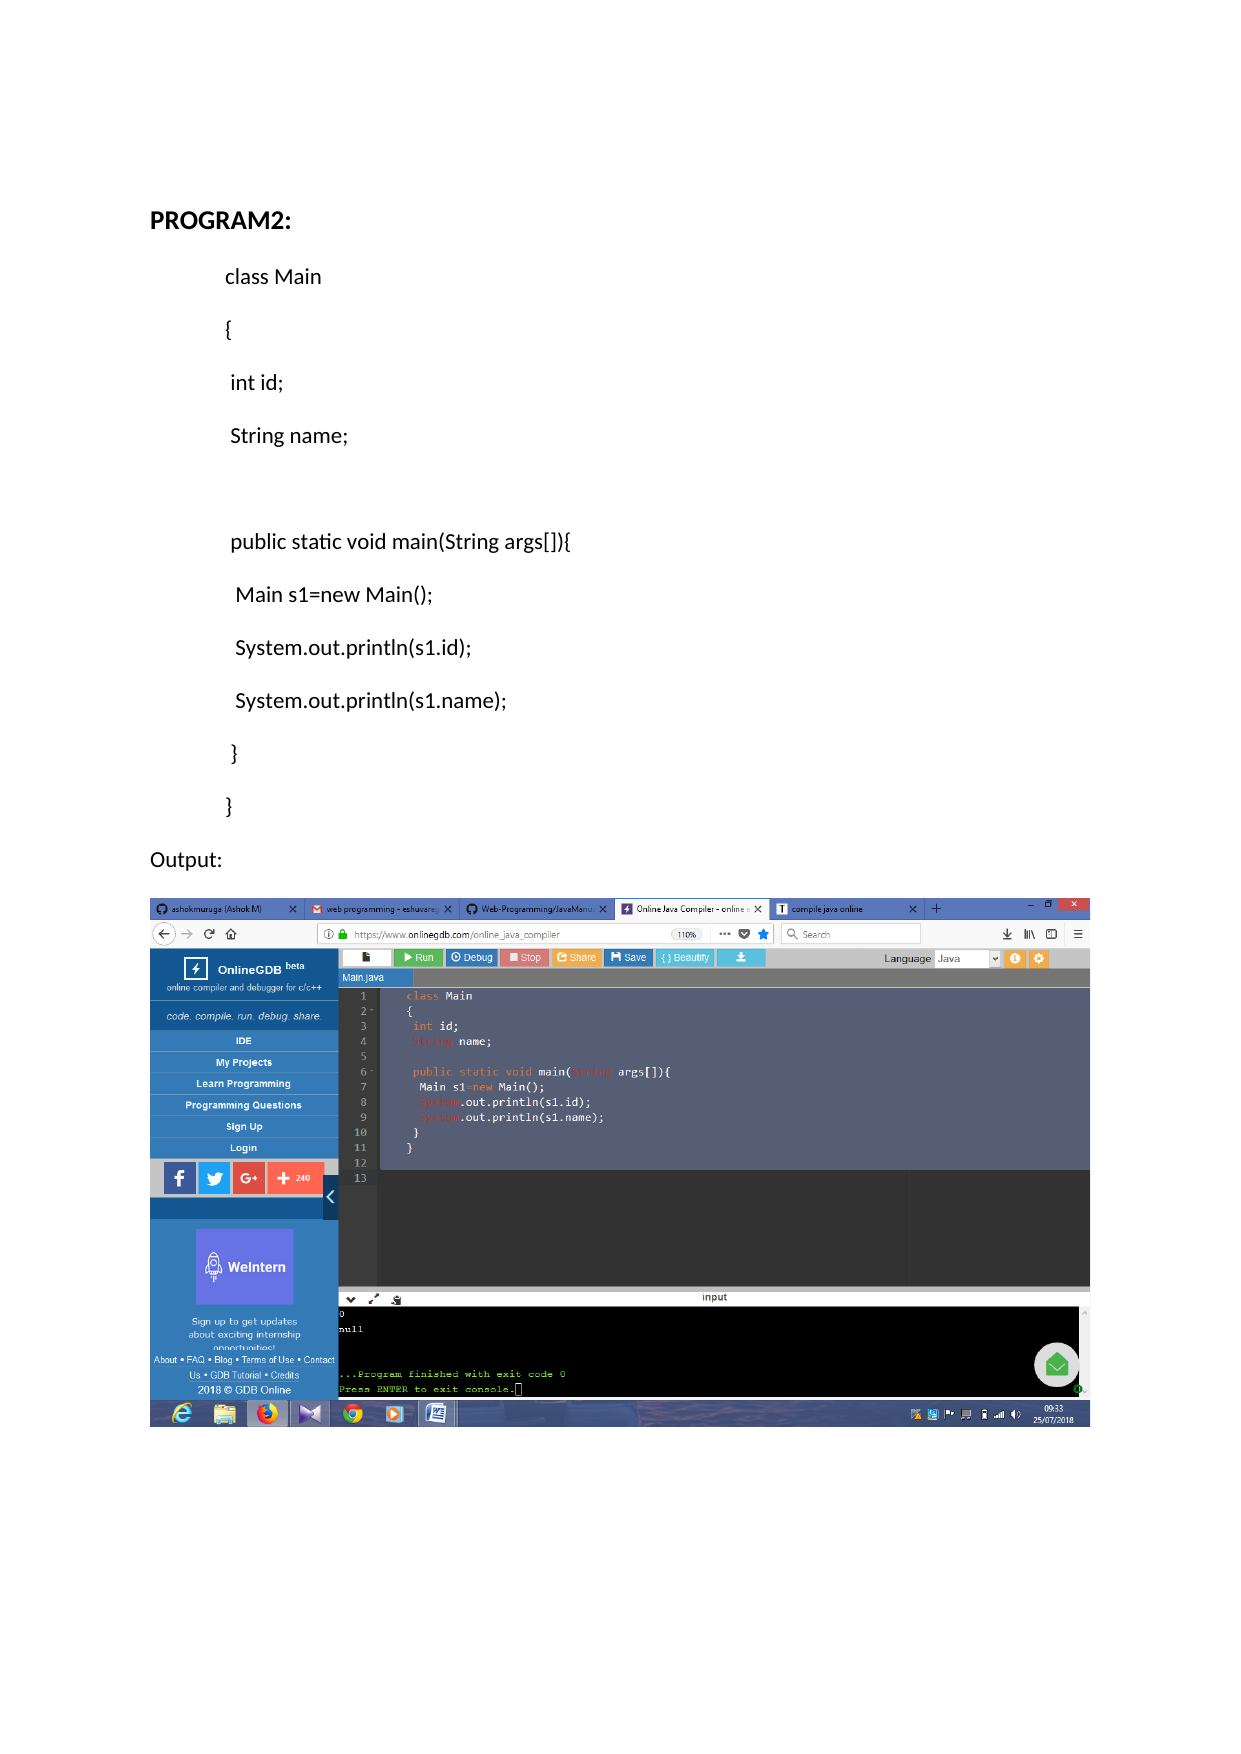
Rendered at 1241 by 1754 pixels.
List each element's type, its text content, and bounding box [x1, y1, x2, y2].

text } [150, 792, 1090, 820]
text System.out.println(s1.id); [150, 633, 1090, 661]
text PROGRAM2: [150, 203, 1090, 236]
text { [150, 315, 1090, 343]
text String name; [150, 421, 1090, 449]
text public static void main(String args[]){ [150, 527, 1090, 555]
text } [150, 739, 1090, 767]
text Main s1=new Main(); [150, 580, 1090, 608]
text Output: [150, 845, 1090, 873]
text int id; [150, 368, 1090, 396]
text class Main [150, 262, 1090, 290]
picture [150, 898, 1091, 1427]
text System.out.println(s1.name); [150, 686, 1090, 714]
